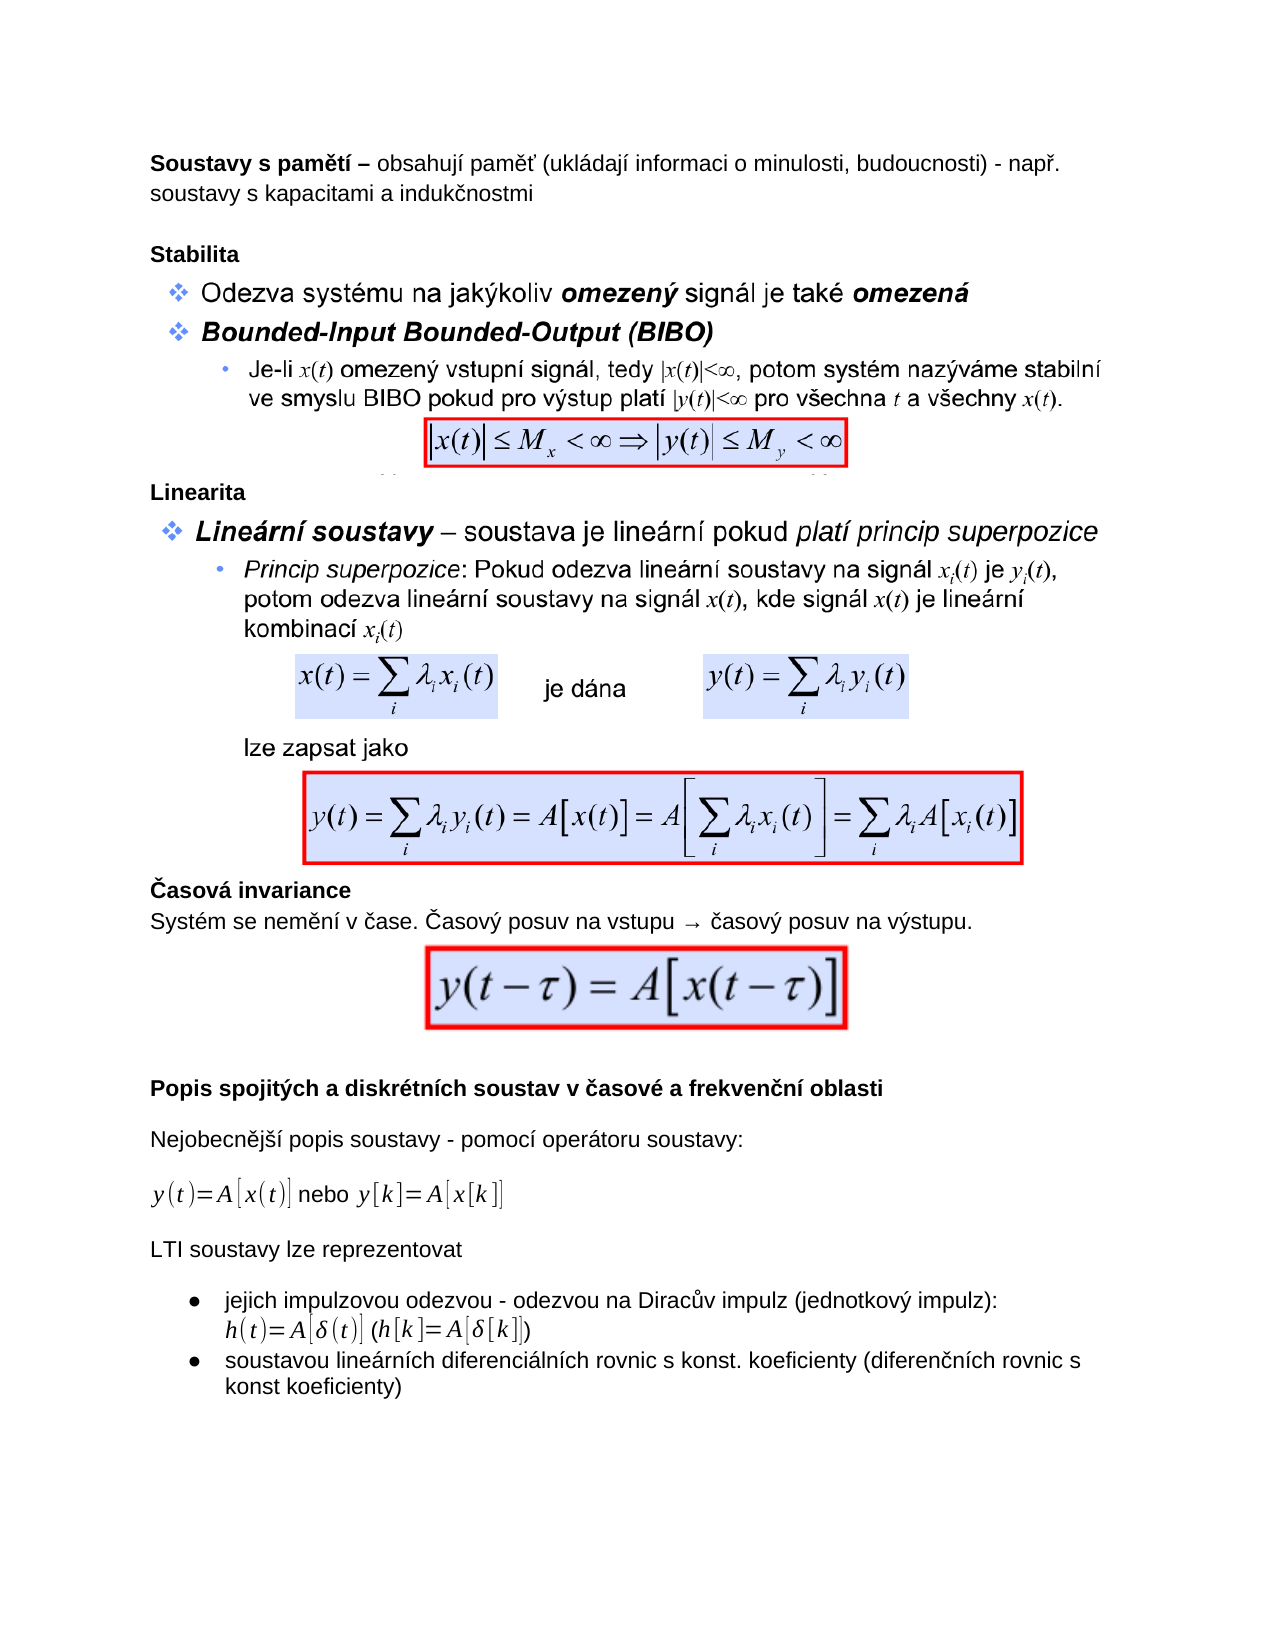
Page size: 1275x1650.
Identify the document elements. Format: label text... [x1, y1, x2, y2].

picture [418, 937, 857, 1041]
text Systém se nemění v čase. Časový posuv na vstupu → časový posuv na výstupu. [150, 908, 1125, 934]
text Soustavy s pamětí – obsahují paměť (ukládají informaci o minulosti, budoucnosti) - např. soustavy s kapacitami a indukčnostmi [150, 150, 1125, 207]
list soustavou lineárních diferenciálních rovnic s konst. koeficienty (diferenčních rovnic s konst koeficienty) [187, 1347, 1125, 1399]
text LTI soustavy lze reprezentovat [150, 1236, 1125, 1262]
text Nejobecnější popis soustavy - pomocí operátoru soustavy: [150, 1126, 1125, 1153]
picture [150, 509, 1125, 874]
text Časová invariance [150, 877, 1125, 904]
list jejich impulzovou odezvou - odezvou na Diracův impulz (jednotkový impulz): () [187, 1287, 1125, 1347]
picture [150, 270, 1125, 475]
text Popis spojitých a diskrétních soustav v časové a frekvenční oblasti [150, 1075, 1125, 1101]
text nebo [150, 1178, 1125, 1211]
text Stabilita [150, 241, 1125, 267]
text Linearita [150, 479, 1125, 505]
